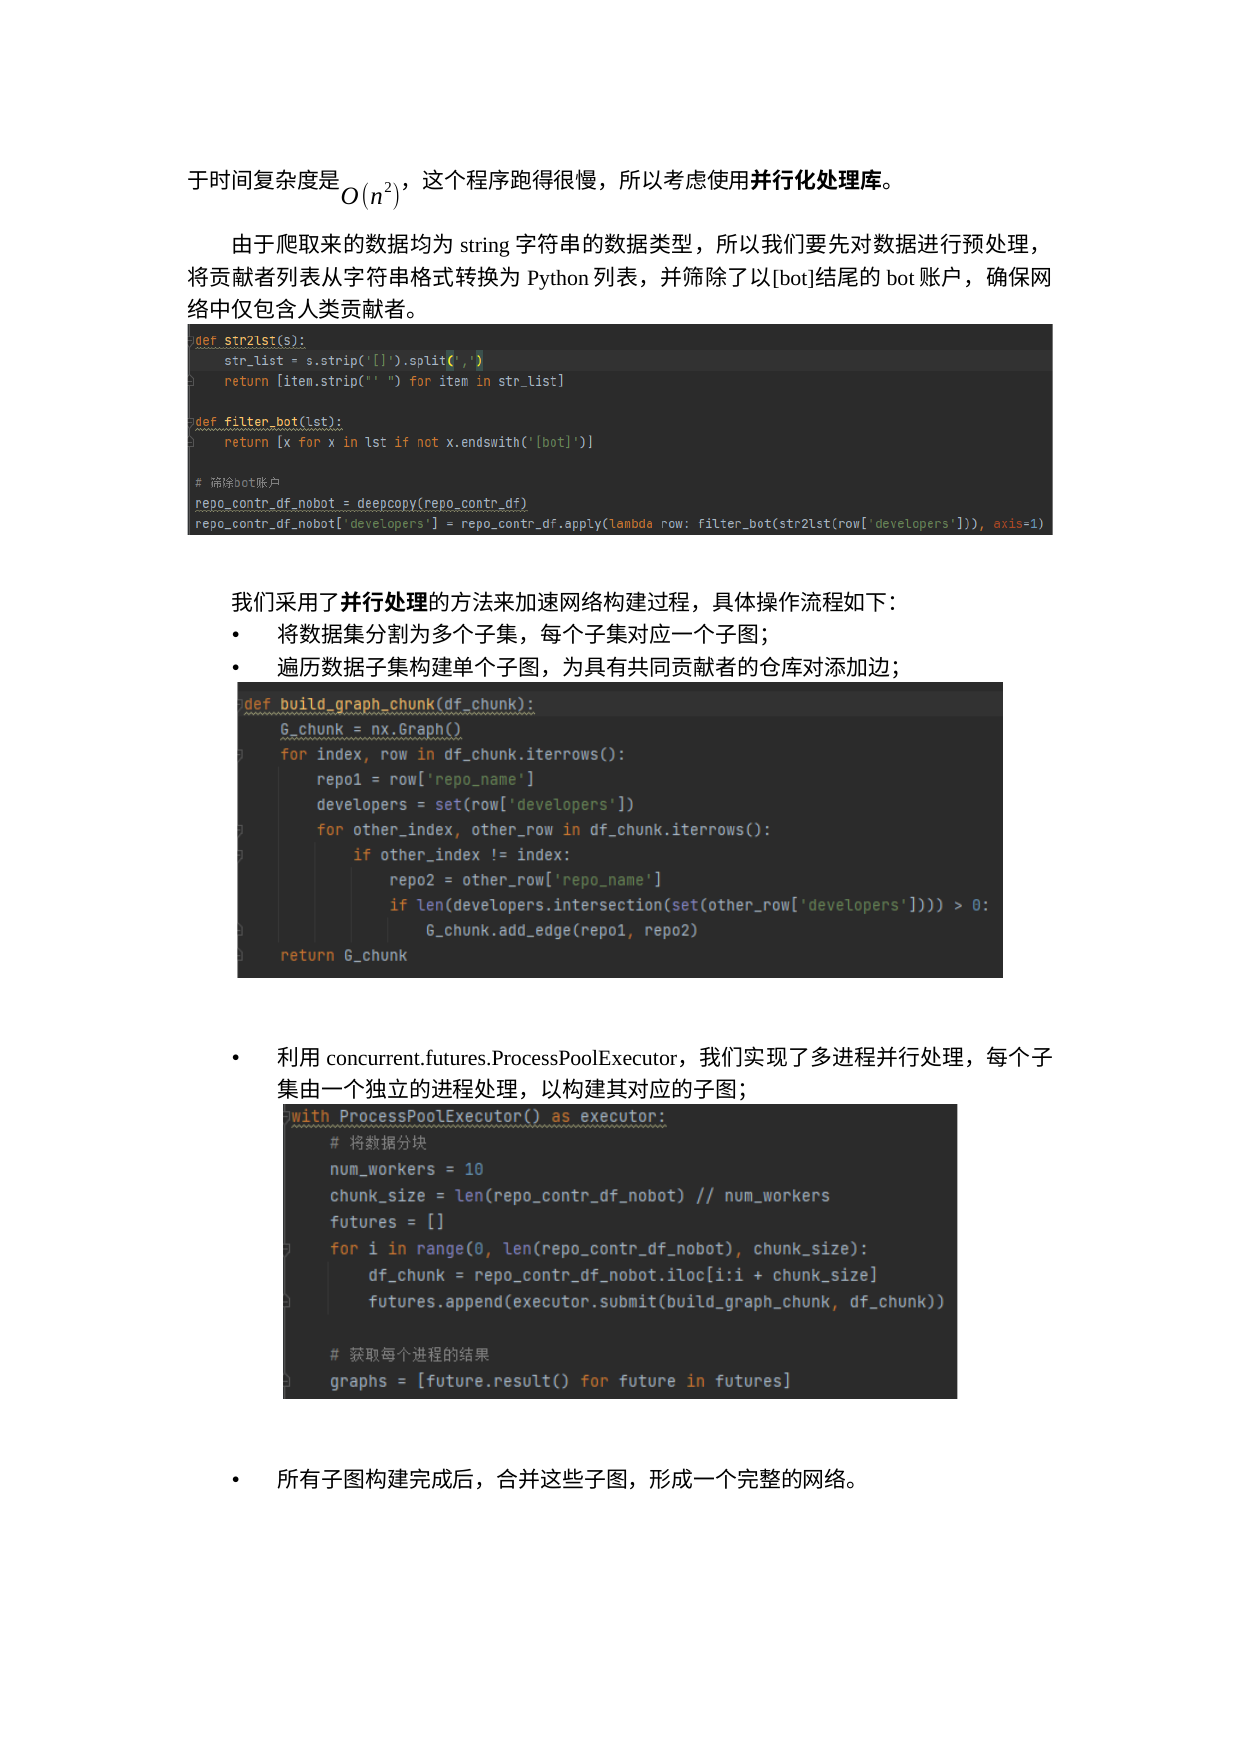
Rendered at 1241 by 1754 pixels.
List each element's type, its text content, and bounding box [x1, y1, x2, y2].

list 利用concurrent.futures.ProcessPoolExecutor，我们实现了多进程并行处理，每个子集由一个独立的进程处理，以构建其对应的子图； [232, 1039, 1053, 1104]
picture [237, 682, 1003, 978]
picture [283, 1104, 958, 1399]
list 将数据集分割为多个子集，每个子集对应一个子图； [232, 617, 1053, 649]
list 所有子图构建完成后，合并这些子图，形成一个完整的网络。 [232, 1462, 1053, 1494]
picture [187, 324, 1053, 535]
text 我们采用了并行处理的方法来加速网络构建过程，具体操作流程如下： [187, 584, 1053, 617]
list 遍历数据子集构建单个子图，为具有共同贡献者的仓库对添加边； [232, 649, 1053, 682]
text 由于爬取来的数据均为string字符串的数据类型，所以我们要先对数据进行预处理，将贡献者列表从字符串格式转换为Python列表，并筛除了以[bot]结尾的bot账户，确保网络中仅包含人类贡献者。 [187, 227, 1053, 324]
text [187, 162, 1053, 227]
